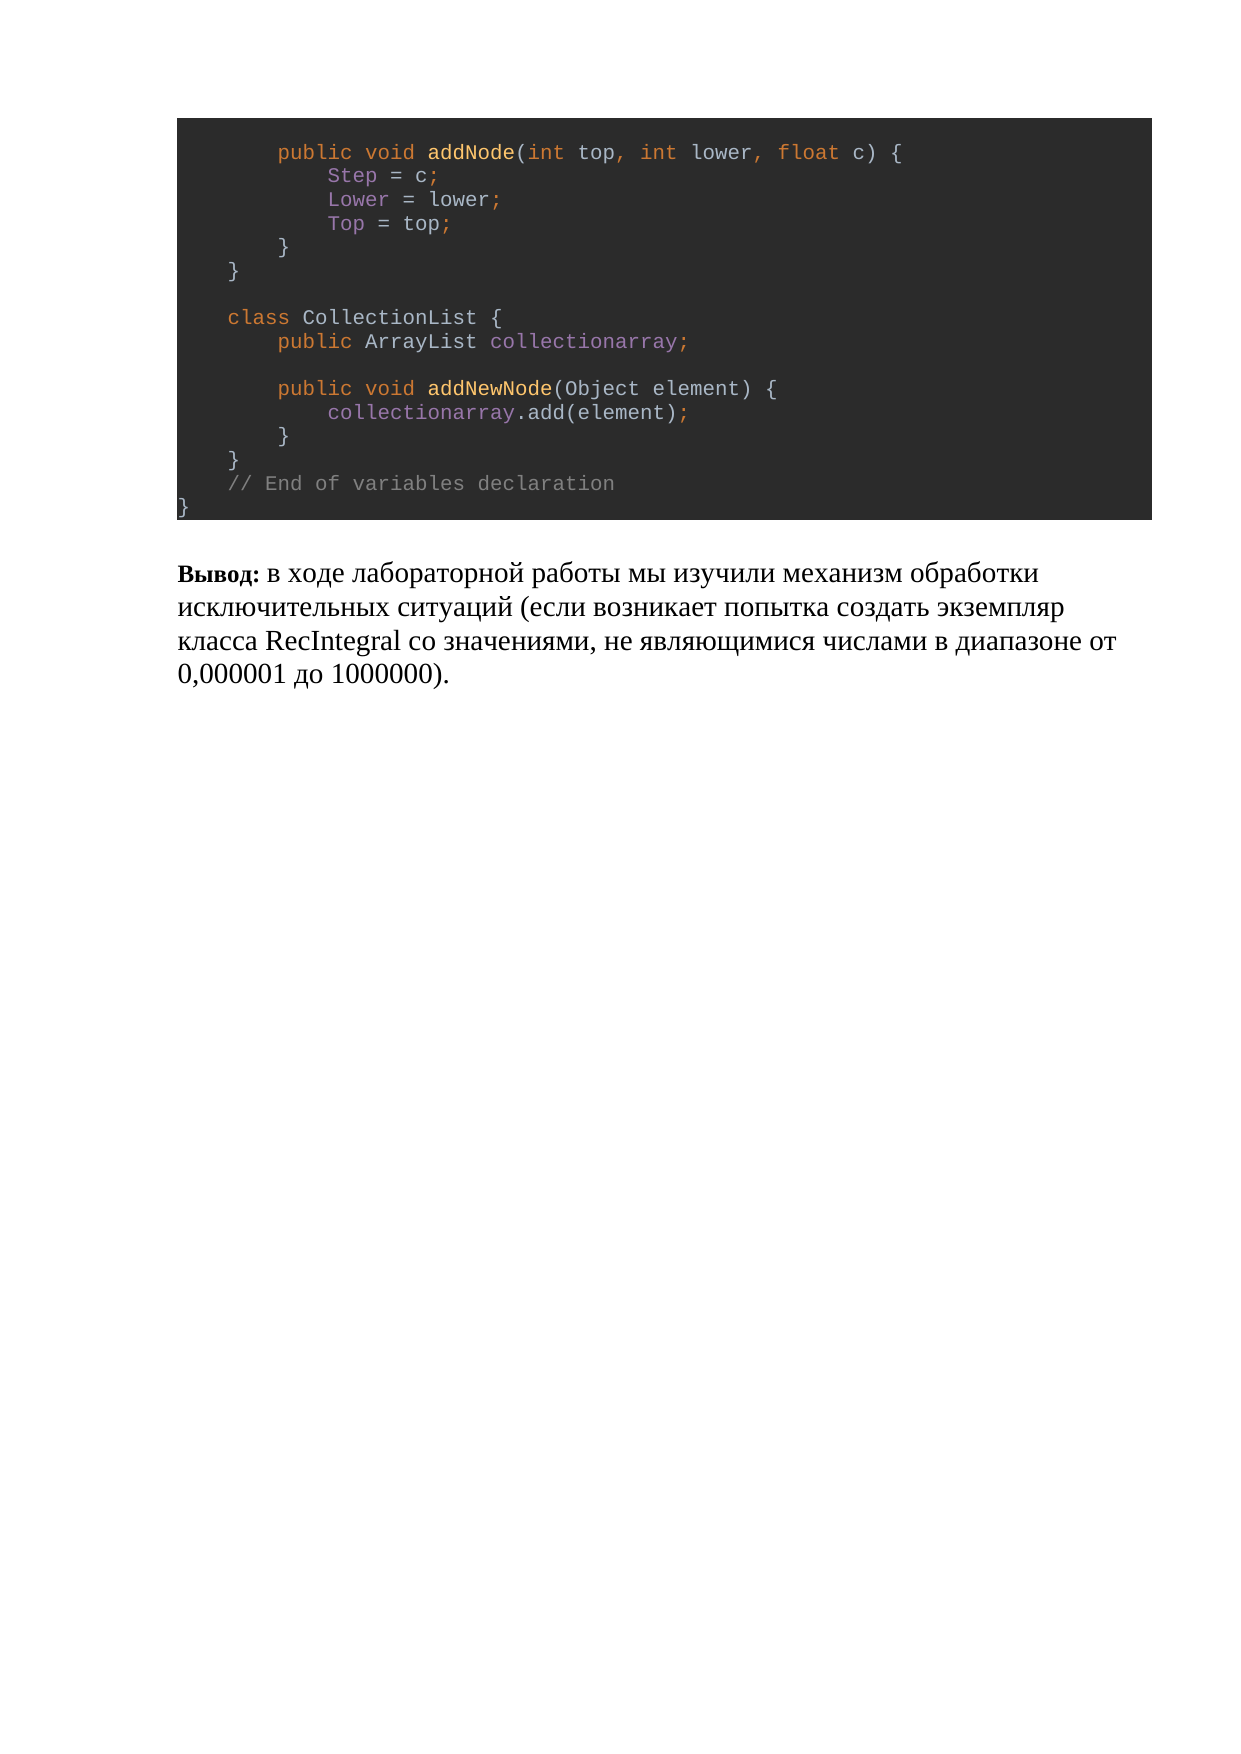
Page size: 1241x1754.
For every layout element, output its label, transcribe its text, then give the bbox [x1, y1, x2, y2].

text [177, 118, 1152, 520]
text Вывод: в ходе лабораторной работы мы изучили механизм обработки исключительных ситуаций (если возникает попытка создать экземпляр класса RecIntegral со значениями, не являющимися числами в диапазоне от 0,000001 до 1000000). [177, 556, 1152, 690]
